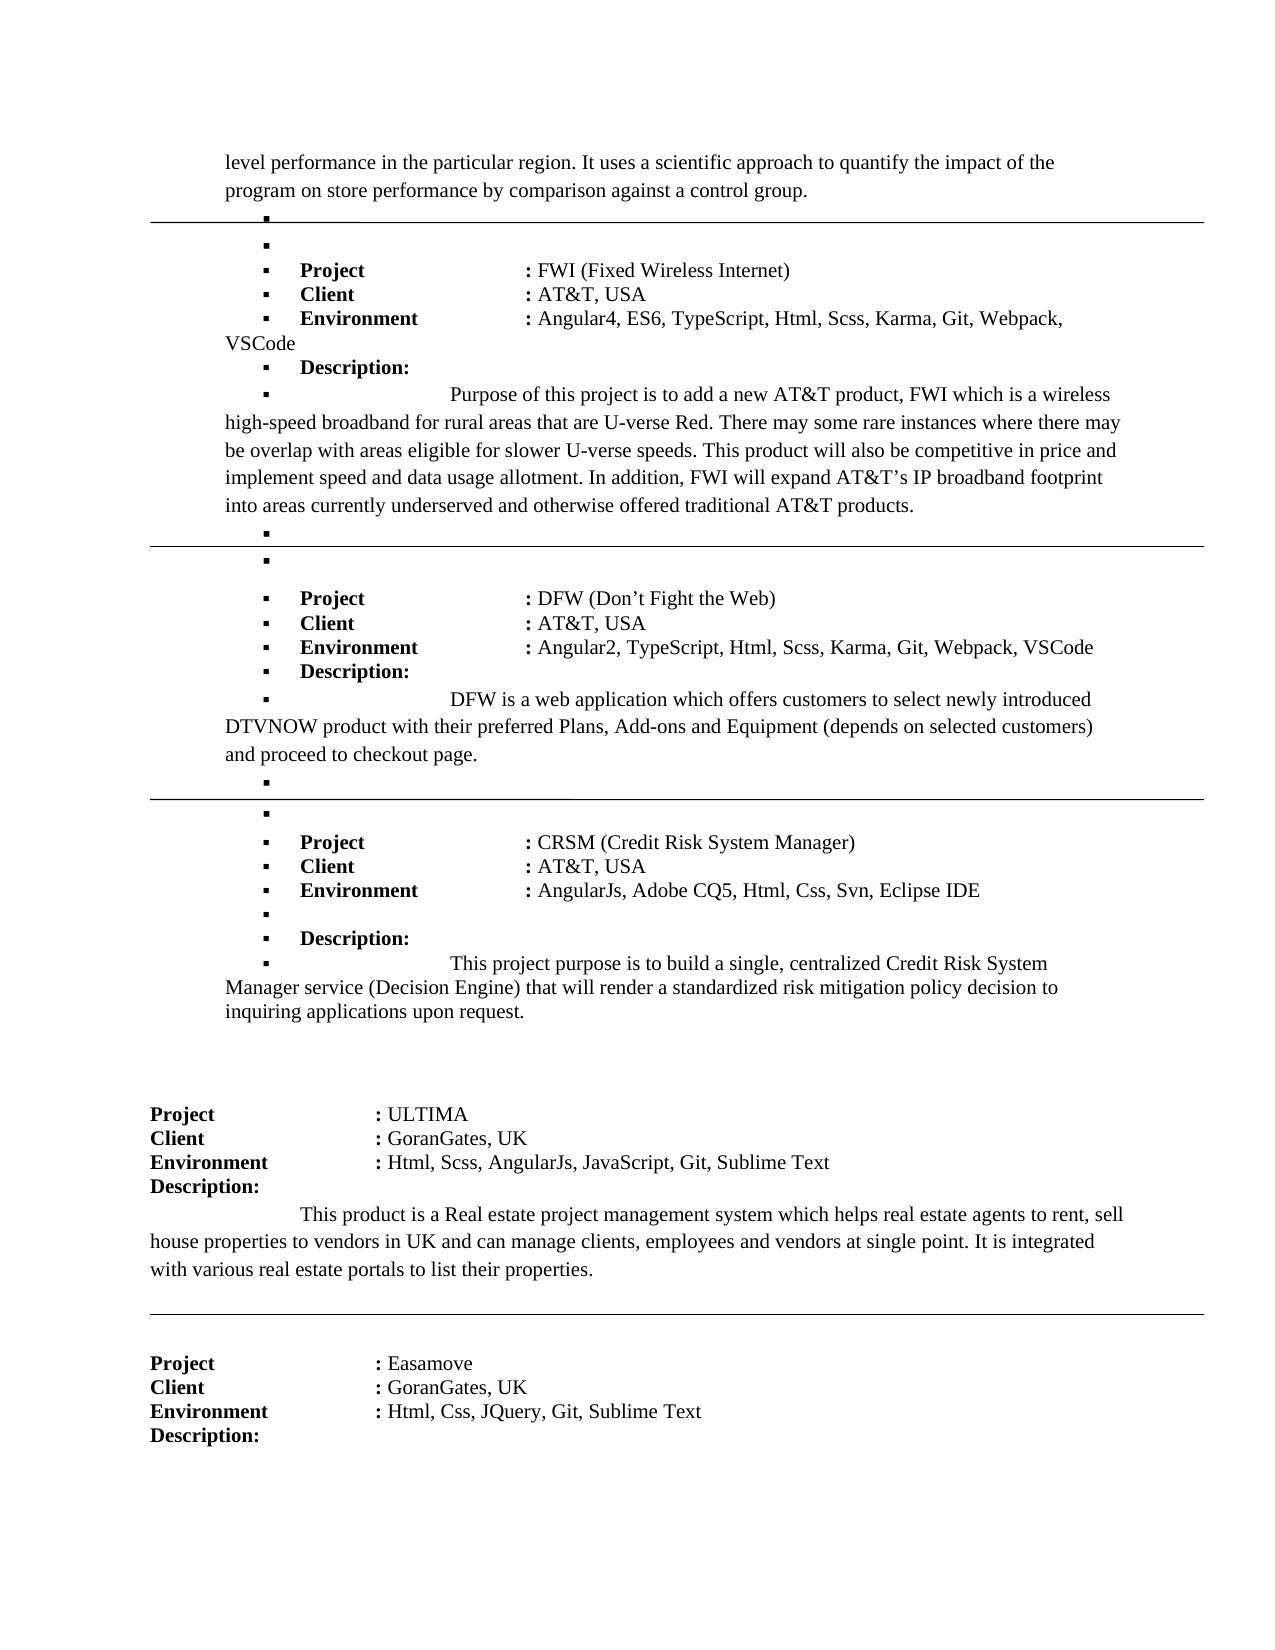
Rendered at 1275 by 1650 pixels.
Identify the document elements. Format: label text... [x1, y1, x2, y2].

text Client : GoranGates, UK [150, 1375, 1125, 1399]
list Environment : Angular4, ES6, TypeScript, Html, Scss, Karma, Git, Webpack, VSCode [225, 306, 1125, 354]
list DFW is a web application which offers customers to select newly introduced DTVNOW product with their preferred Plans, Add-ons and Equipment (depends on selected customers) and proceed to checkout page. [225, 686, 1125, 766]
list Client : AT&T, USA [225, 854, 1125, 878]
text This product is a Real estate project management system which helps real estate agents to rent, sell house properties to vendors in UK and can manage clients, employees and vendors at single point. It is integrated with various real estate portals to list their properties. [150, 1202, 1125, 1281]
list Client : AT&T, USA [225, 610, 1125, 634]
text Environment : Html, Scss, AngularJs, JavaScript, Git, Sublime Text [150, 1150, 1125, 1174]
list Purpose of this project is to add a new AT&T product, FWI which is a wireless high-speed broadband for rural areas that are U-verse Red. There may some rare instances where there may be overlap with areas eligible for slower U-verse speeds. This product will also be competitive in price and implement speed and data usage allotment. In addition, FWI will expand AT&T’s IP broadband footprint into areas currently underserved and otherwise offered traditional AT&T products. [225, 382, 1125, 517]
list Environment : AngularJs, Adobe CQ5, Html, Css, Svn, Eclipse IDE [225, 878, 1125, 902]
list Description: [225, 926, 1125, 950]
list Project : DFW (Don’t Fight the Web) [225, 586, 1125, 610]
text Description: [150, 1174, 1125, 1198]
list Client : AT&T, USA [225, 282, 1125, 306]
text Project : Easamove [150, 1351, 1125, 1375]
text Client : GoranGates, UK [150, 1126, 1125, 1150]
list Project : FWI (Fixed Wireless Internet) [225, 258, 1125, 282]
list Description: [225, 659, 1125, 683]
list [225, 150, 1125, 202]
text Description: [150, 1423, 1125, 1447]
list This project purpose is to build a single, centralized Credit Risk System Manager service (Decision Engine) that will render a standardized risk mitigation policy decision to inquiring applications upon request. [225, 950, 1125, 1023]
text Project : ULTIMA [150, 1102, 1125, 1126]
list Description: [225, 354, 1125, 379]
list Project : CRSM (Credit Risk System Manager) [225, 830, 1125, 854]
text Environment : Html, Css, JQuery, Git, Sublime Text [150, 1399, 1125, 1423]
list Environment : Angular2, TypeScript, Html, Scss, Karma, Git, Webpack, VSCode [225, 634, 1125, 659]
